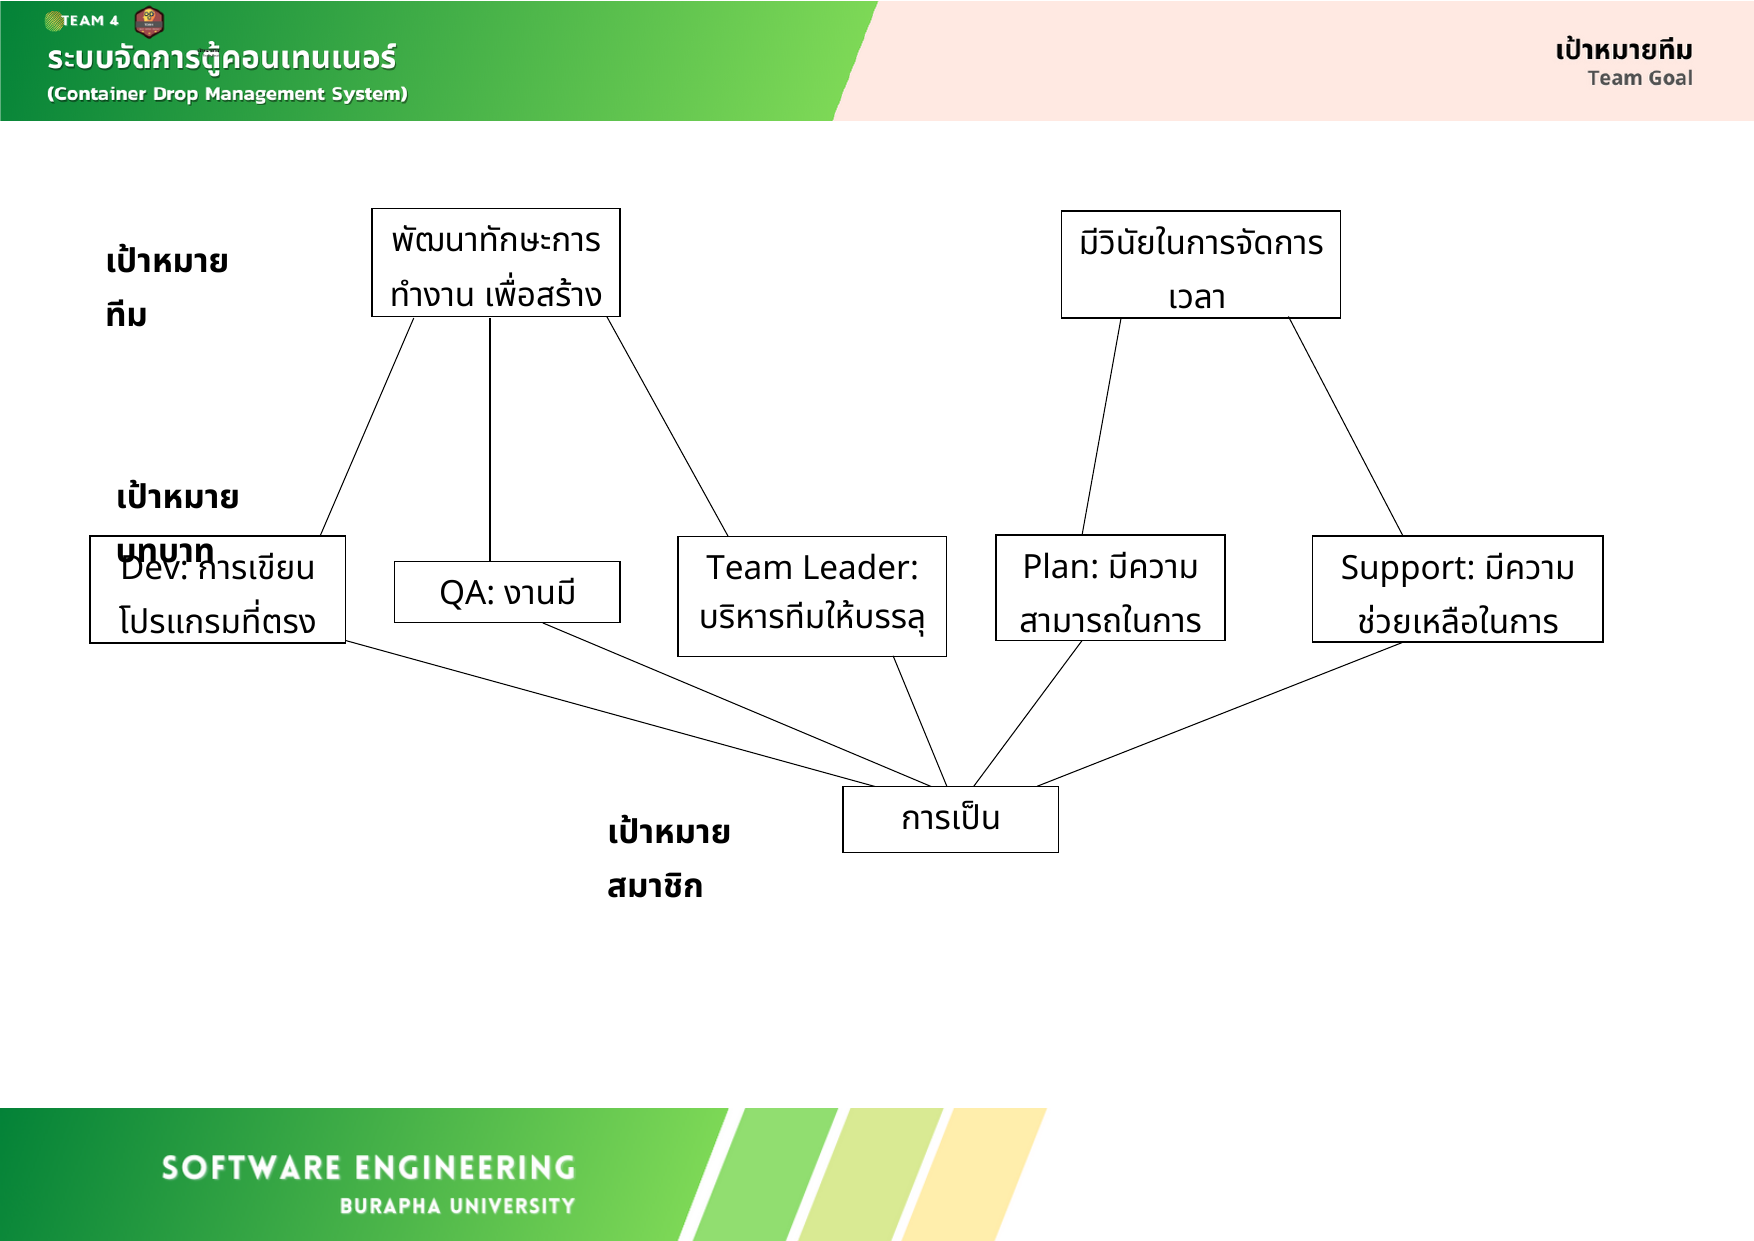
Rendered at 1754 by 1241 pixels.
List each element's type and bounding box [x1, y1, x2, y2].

picture [0, 1108, 1754, 1241]
picture [0, 1, 1754, 121]
